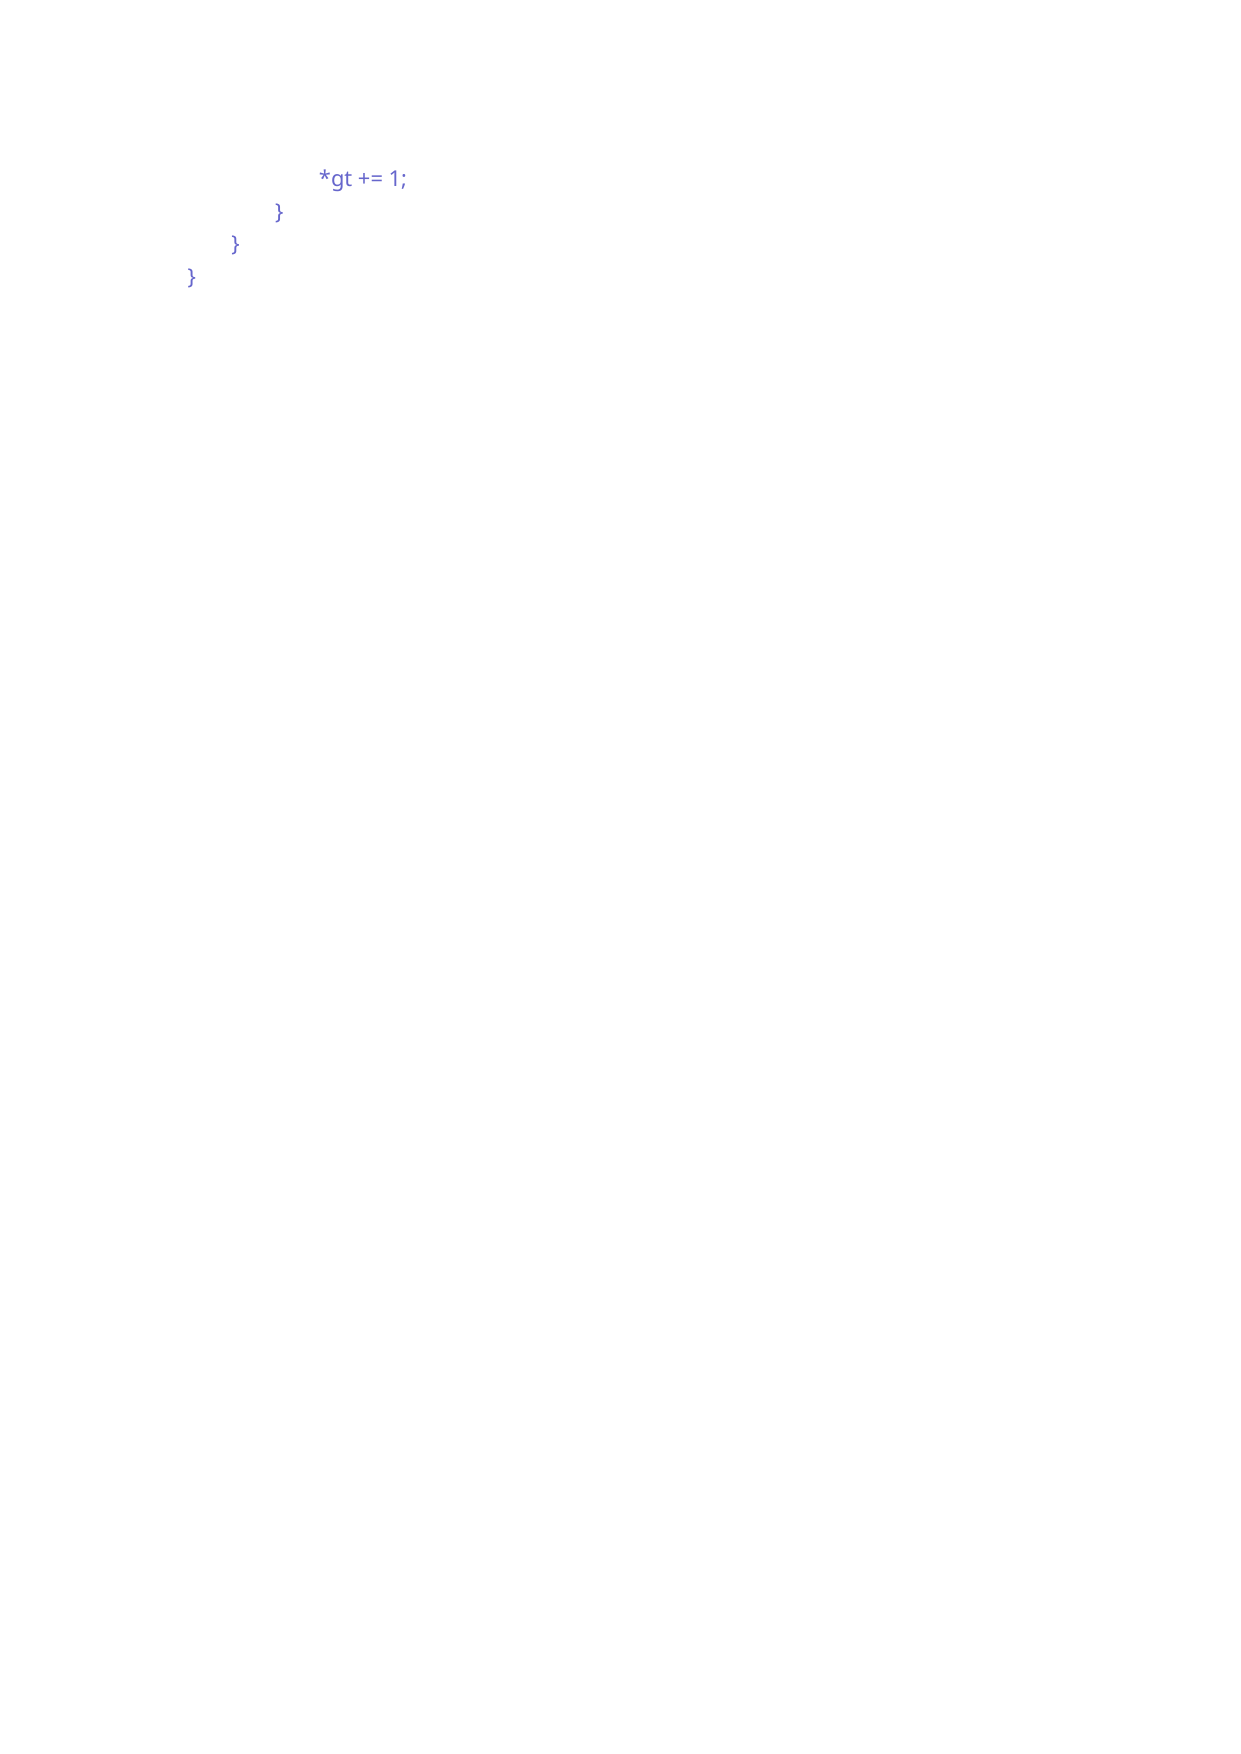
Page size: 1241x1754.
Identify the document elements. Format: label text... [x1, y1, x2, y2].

text } [187, 259, 1053, 292]
text } [187, 194, 1053, 227]
text *gt += 1; [187, 162, 1053, 194]
text } [187, 227, 1053, 259]
